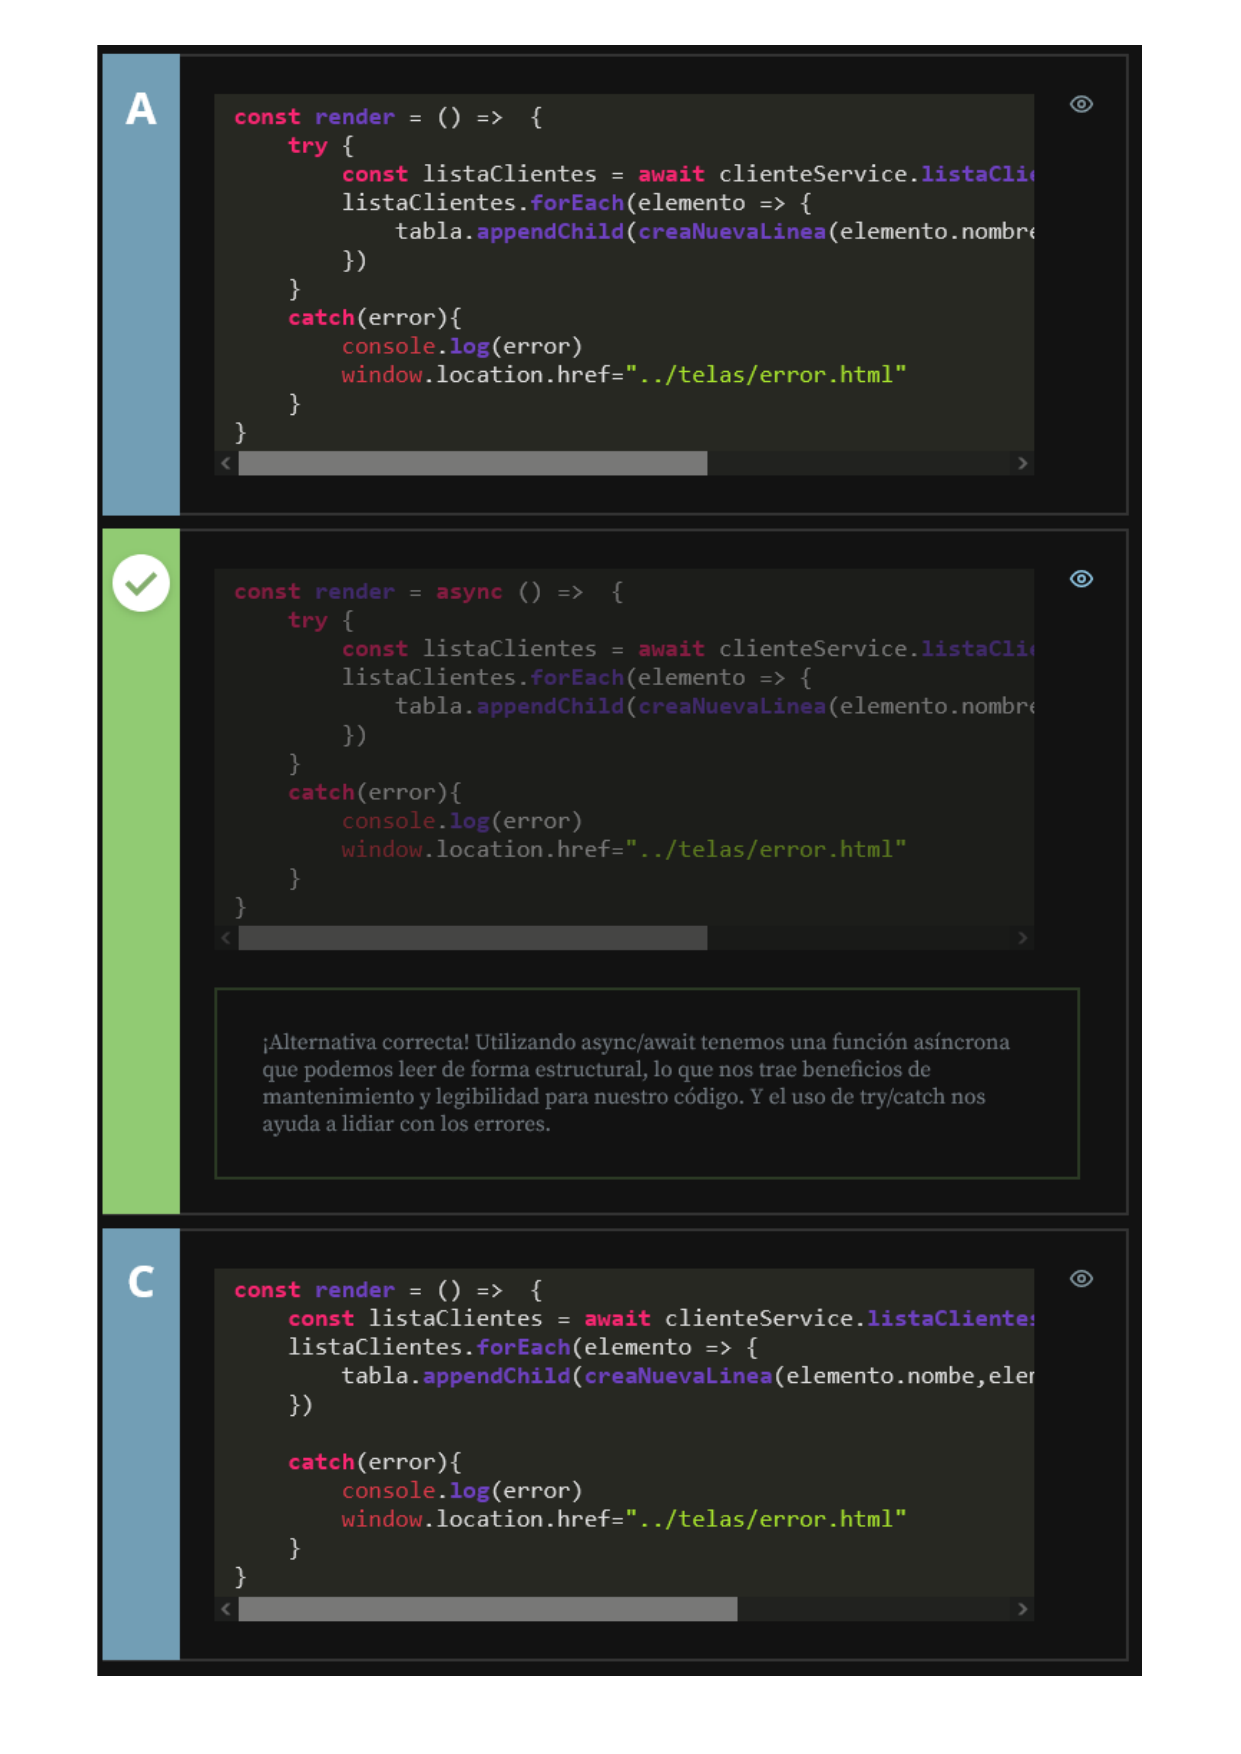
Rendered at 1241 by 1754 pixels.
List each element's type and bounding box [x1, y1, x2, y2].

picture [97, 45, 1142, 1676]
